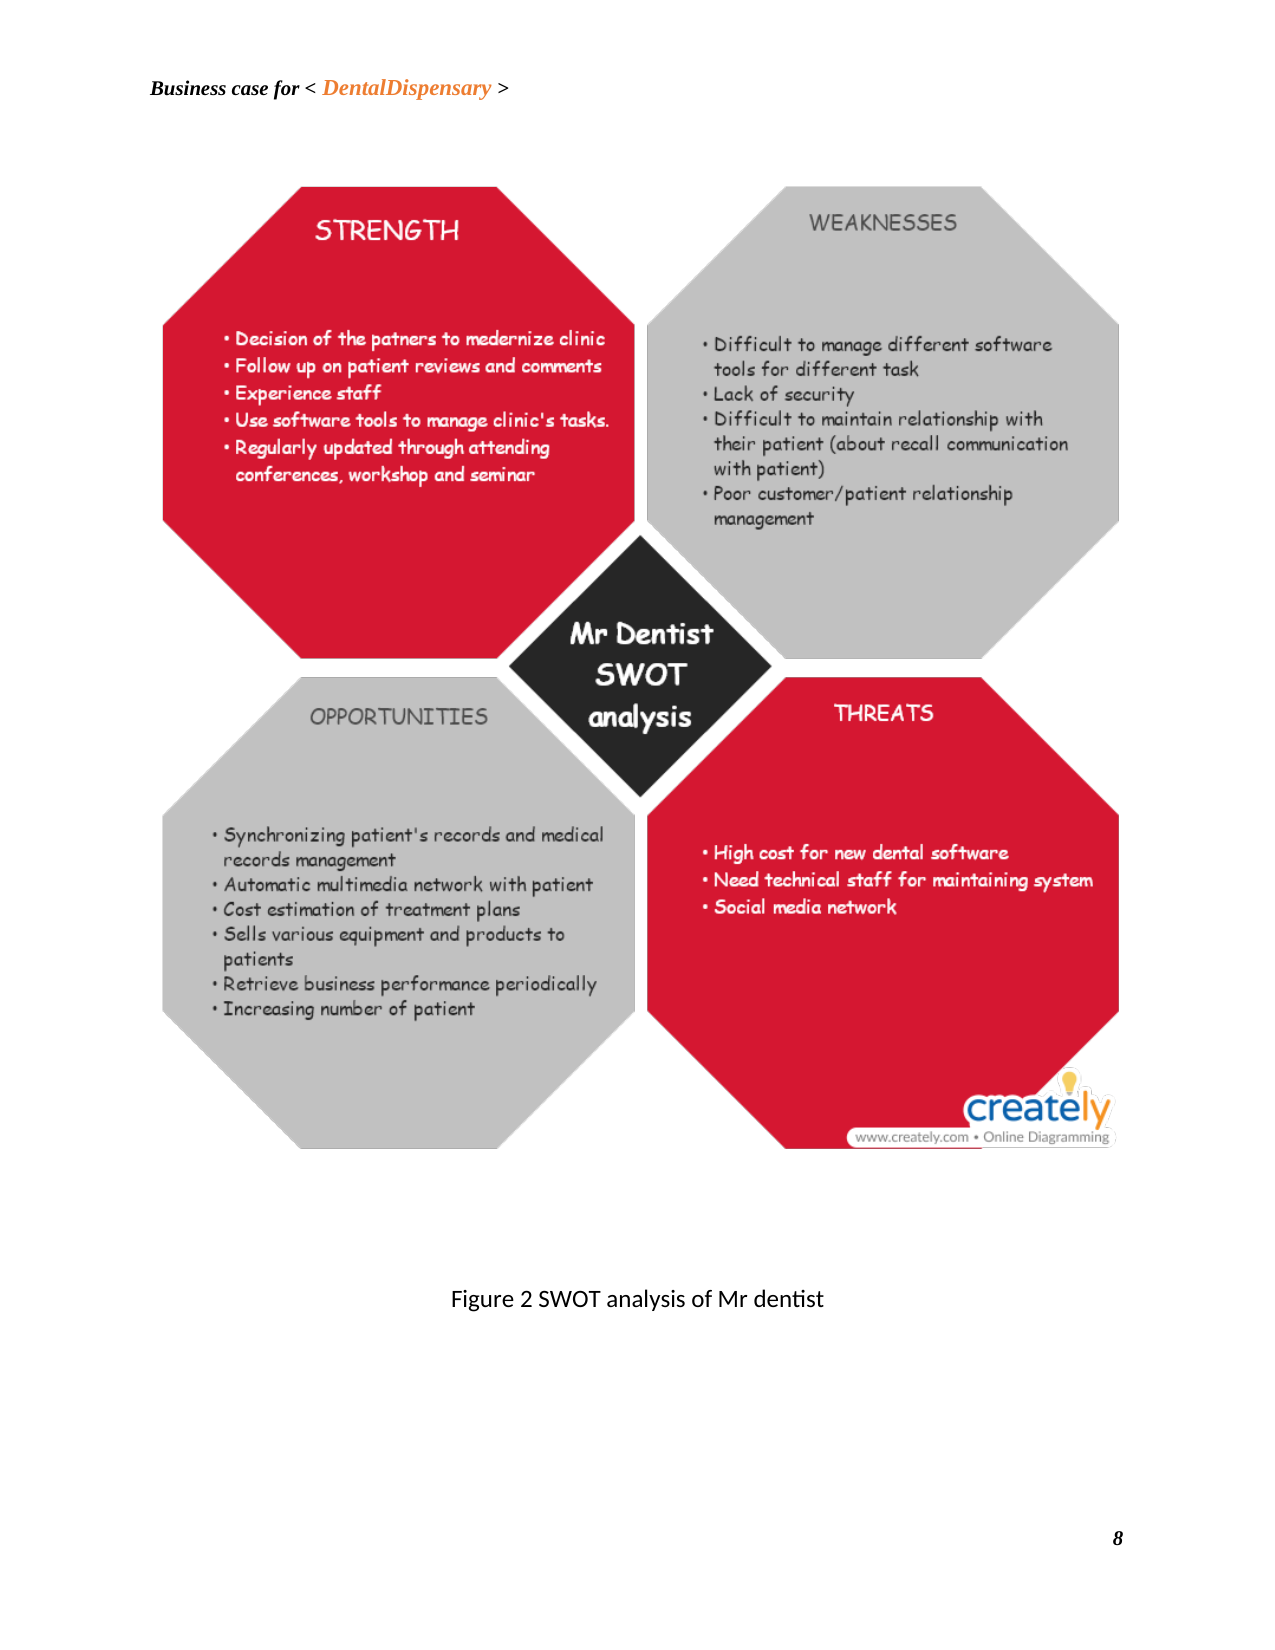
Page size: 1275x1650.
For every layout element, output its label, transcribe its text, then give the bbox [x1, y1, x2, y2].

text Figure 2 SWOT analysis of Mr dentist [150, 1283, 1125, 1314]
picture [150, 175, 1125, 1156]
